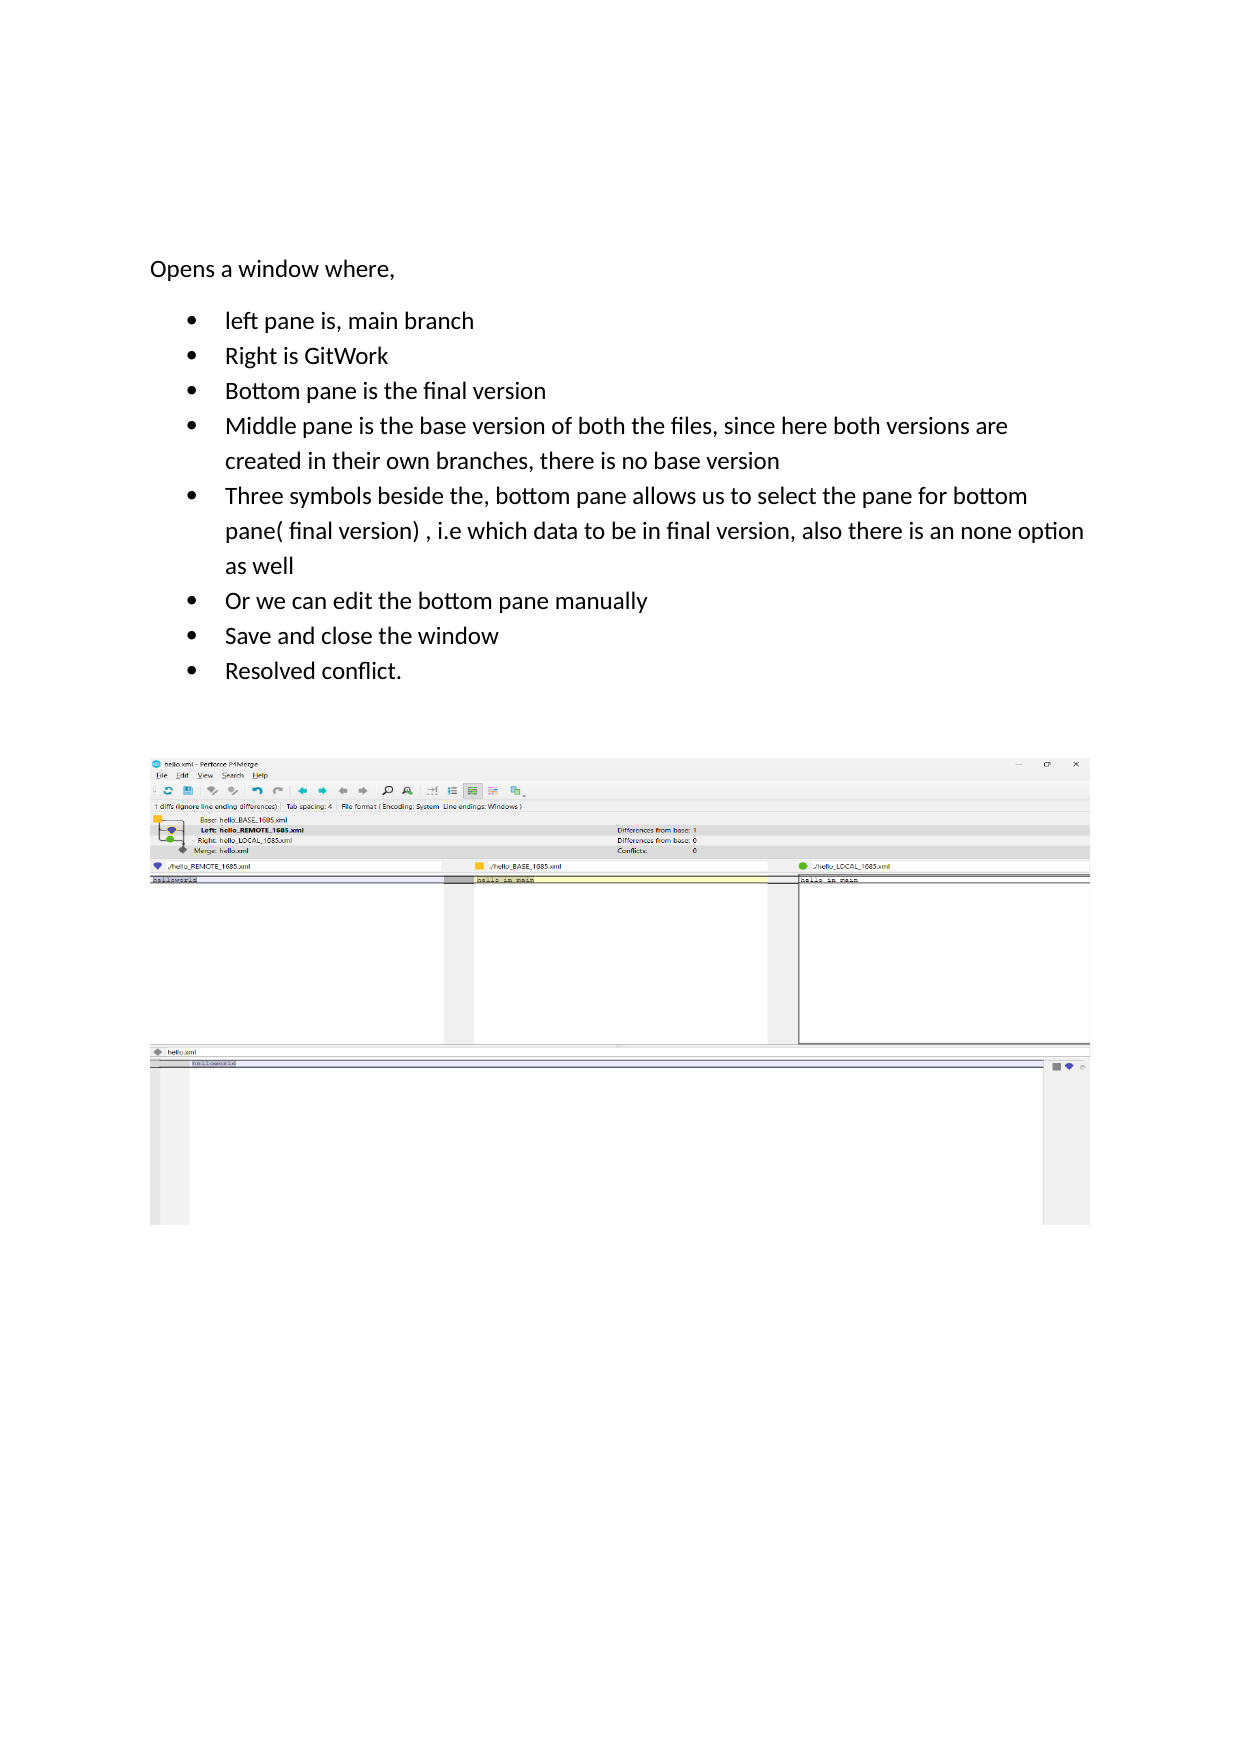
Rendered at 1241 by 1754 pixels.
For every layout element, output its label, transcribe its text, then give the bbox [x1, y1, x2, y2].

list Bottom pane is the final version [187, 375, 1090, 406]
list Middle pane is the base version of both the files, since here both versions are created in their own branches, there is no base version [187, 410, 1090, 476]
list Three symbols beside the, bottom pane allows us to select the pane for bottom pane( final version) , i.e which data to be in final version, also there is an none option as well [187, 480, 1090, 581]
list Resolved conflict. [187, 655, 1090, 686]
list left pane is, main branch [187, 305, 1090, 336]
list Right is GitWork [187, 340, 1090, 371]
list Or we can edit the bottom pane manually [187, 585, 1090, 616]
list Save and close the window [187, 620, 1090, 651]
picture [150, 758, 1091, 1225]
text Opens a window where, [150, 253, 1090, 284]
